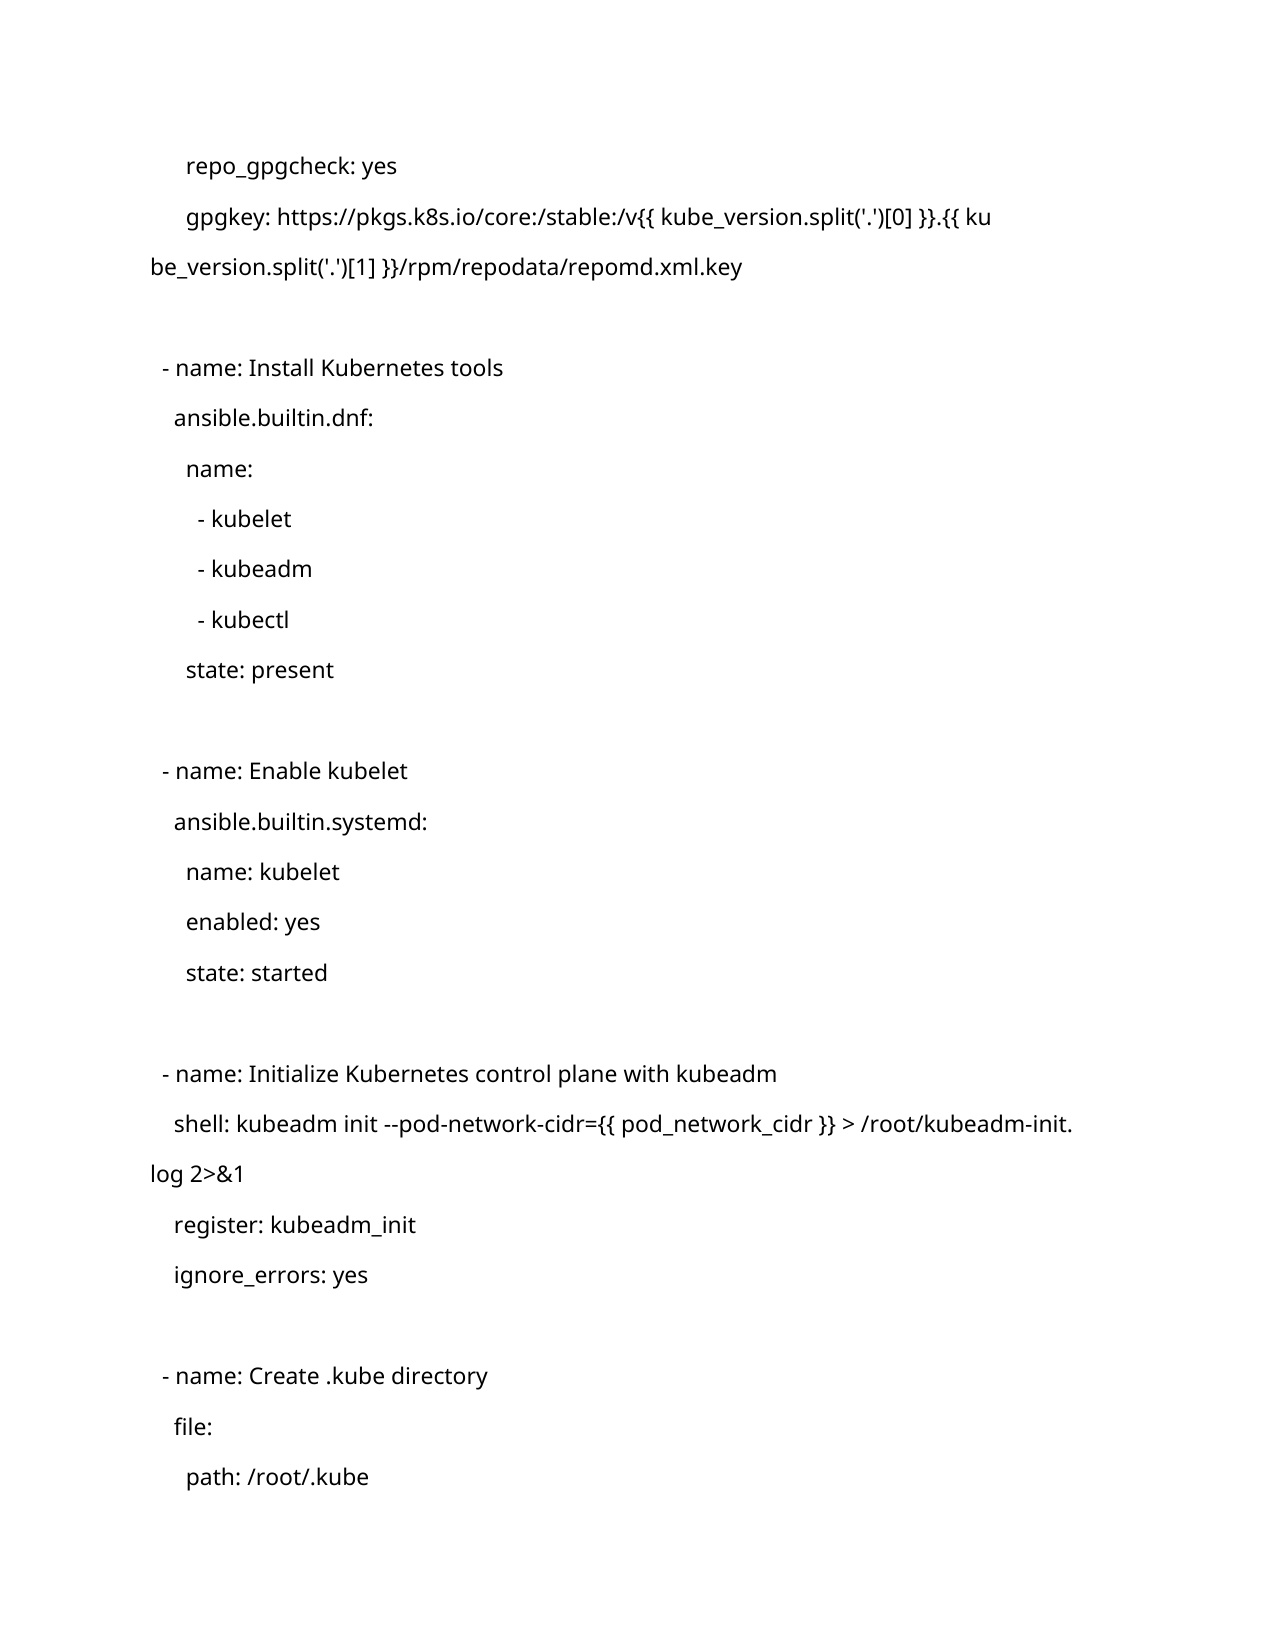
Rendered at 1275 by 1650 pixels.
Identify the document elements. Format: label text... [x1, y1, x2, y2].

text ansible.builtin.systemd: [150, 805, 1125, 837]
text ignore_errors: yes [150, 1259, 1125, 1290]
text - kubeadm [150, 553, 1125, 584]
text repo_gpgcheck: yes [150, 150, 1125, 181]
text enabled: yes [150, 906, 1125, 937]
text - name: Install Kubernetes tools [150, 352, 1125, 383]
text state: started [150, 957, 1125, 988]
text - name: Initialize Kubernetes control plane with kubeadm [150, 1057, 1125, 1089]
text ansible.builtin.dnf: [150, 402, 1125, 433]
text name: [150, 452, 1125, 484]
text - name: Create .kube directory [150, 1360, 1125, 1391]
text - kubelet [150, 503, 1125, 534]
text gpgkey: https://pkgs.k8s.io/core:/stable:/v{{ kube_version.split('.')[0] }}.{{ ku [150, 200, 1125, 232]
text log 2>&1 [150, 1158, 1125, 1189]
text - name: Enable kubelet [150, 755, 1125, 786]
text path: /root/.kube [150, 1461, 1125, 1492]
text shell: kubeadm init --pod-network-cidr={{ pod_network_cidr }} > /root/kubeadm-init. [150, 1108, 1125, 1139]
text - kubectl [150, 604, 1125, 635]
text file: [150, 1410, 1125, 1442]
text name: kubelet [150, 856, 1125, 887]
text be_version.split('.')[1] }}/rpm/repodata/repomd.xml.key [150, 251, 1125, 282]
text state: present [150, 654, 1125, 685]
text register: kubeadm_init [150, 1209, 1125, 1240]
